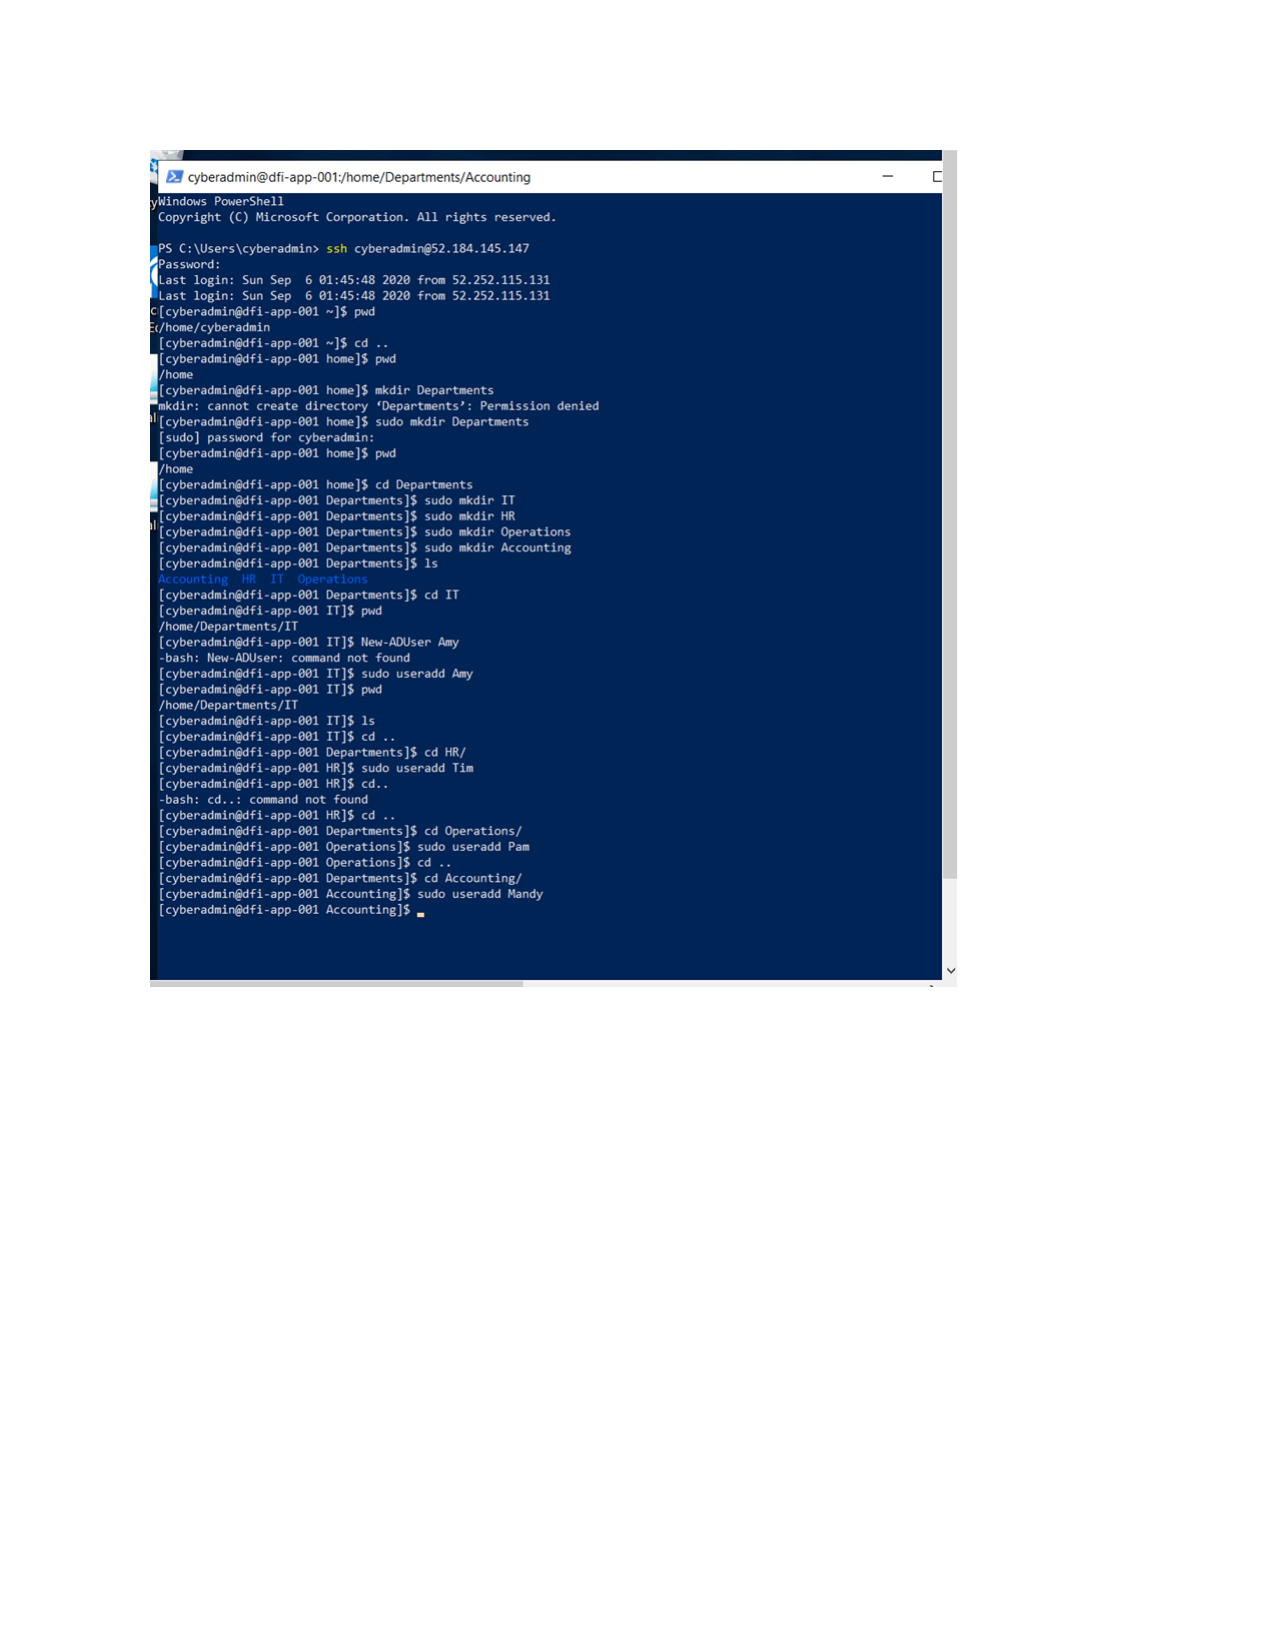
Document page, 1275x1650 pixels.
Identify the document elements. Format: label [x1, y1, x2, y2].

picture [150, 150, 958, 987]
